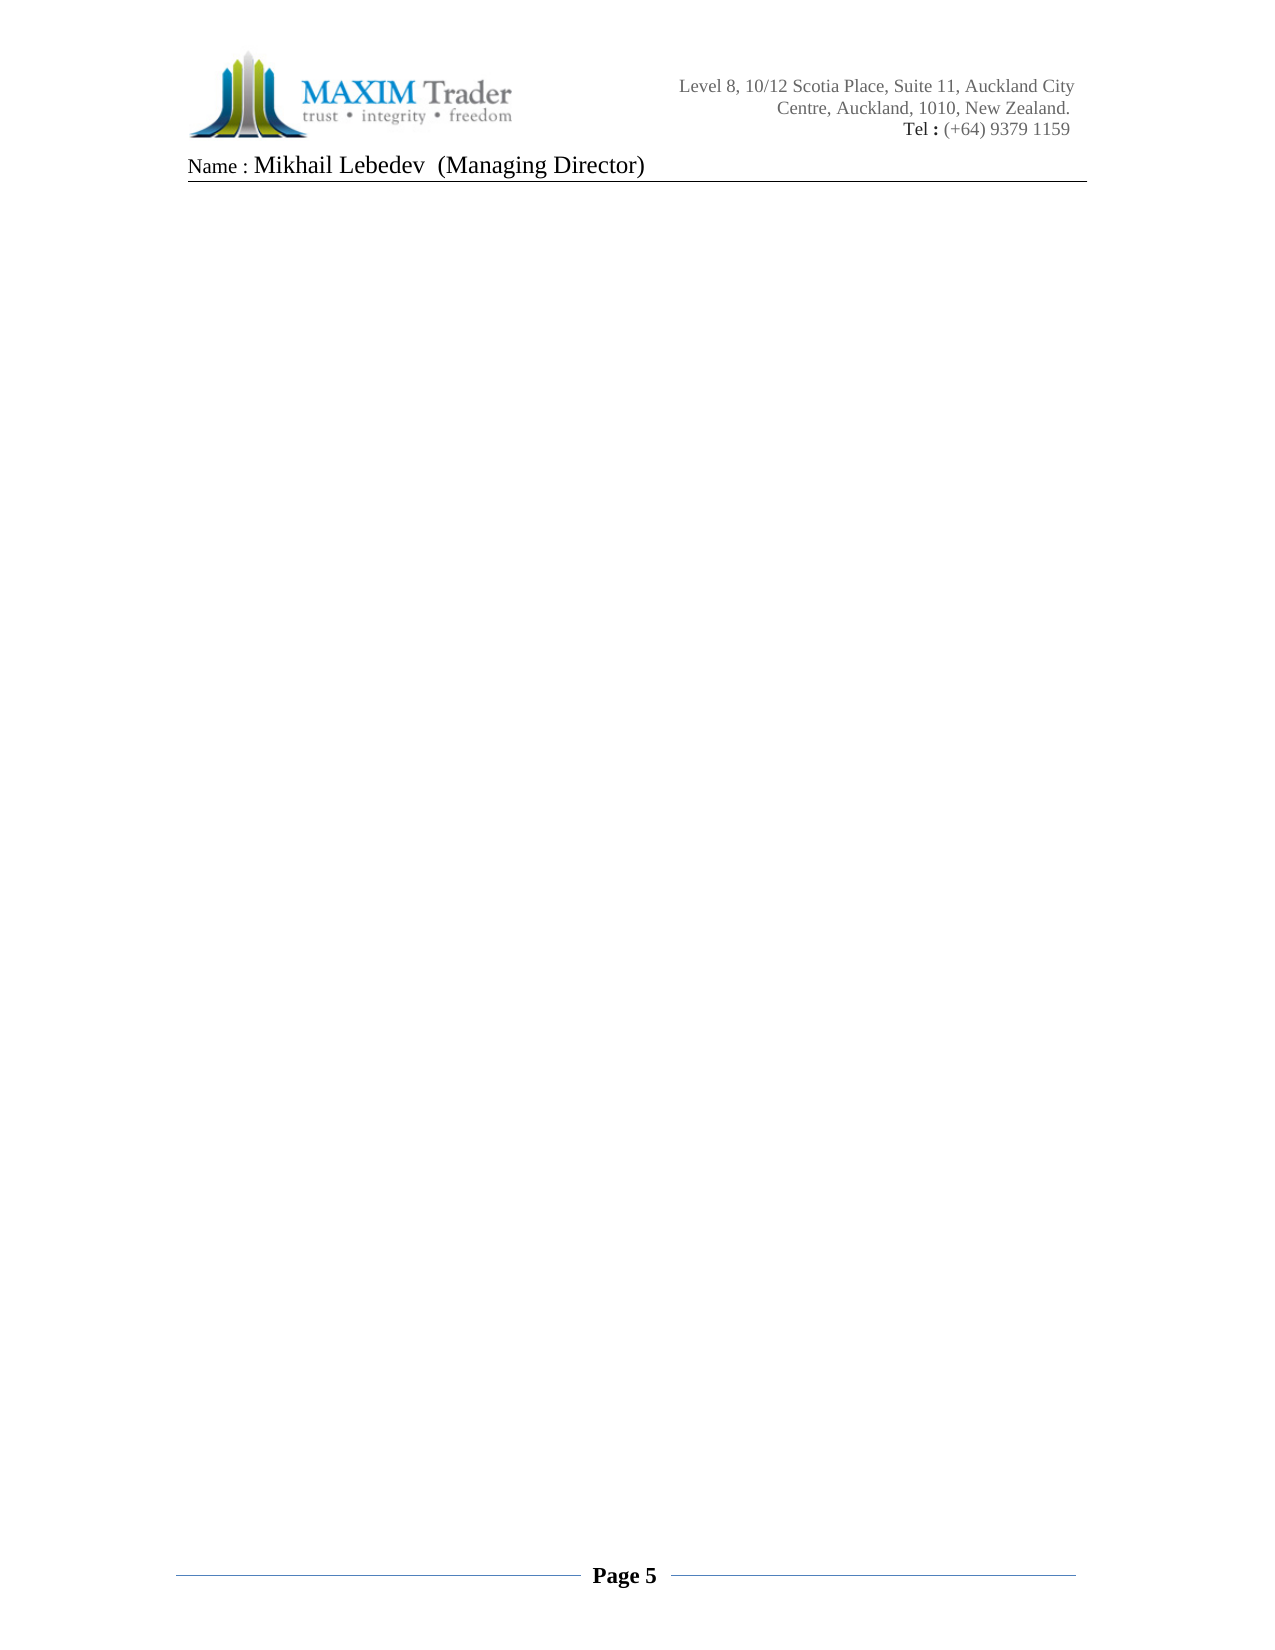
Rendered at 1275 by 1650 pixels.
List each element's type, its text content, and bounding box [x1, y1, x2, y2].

text Name : Mikhail Lebedev (Managing Director) [187, 150, 1087, 182]
picture [189, 45, 512, 143]
